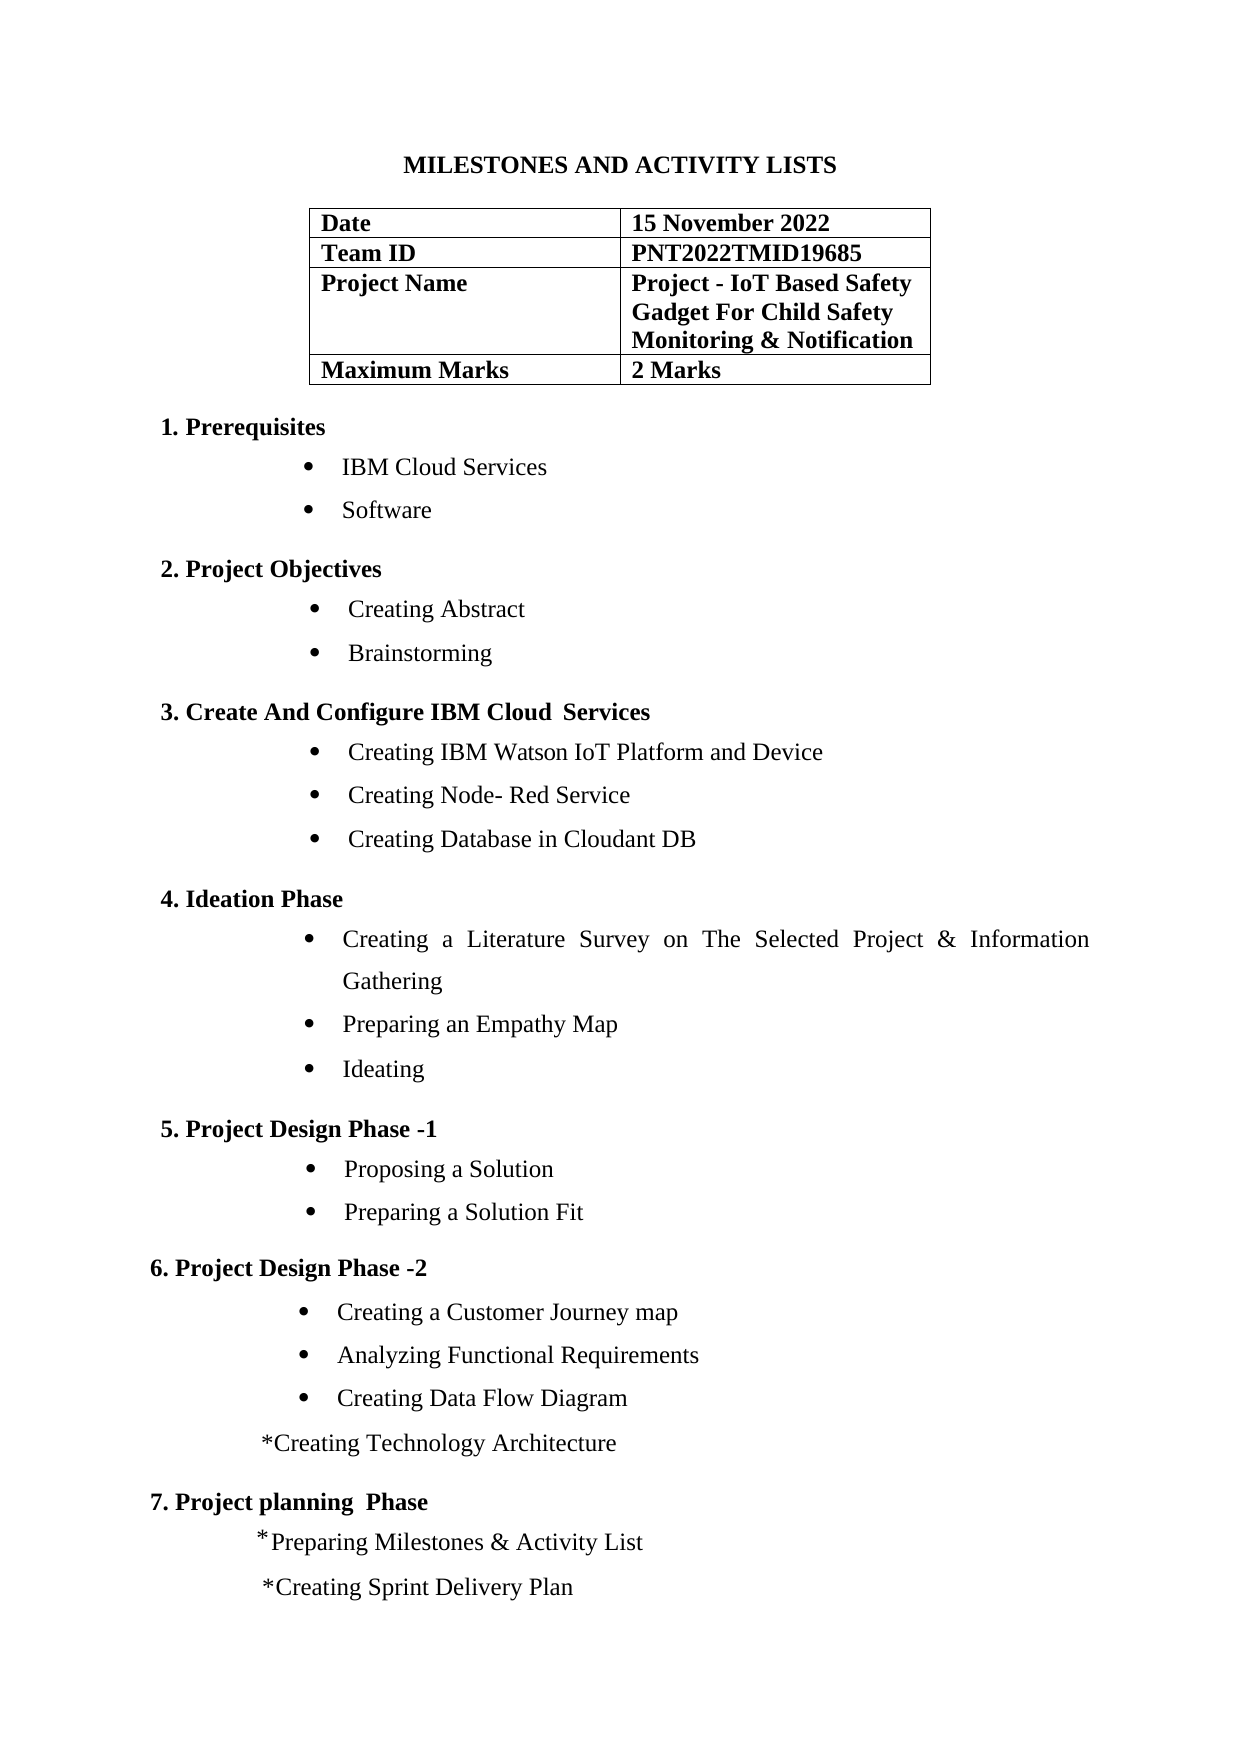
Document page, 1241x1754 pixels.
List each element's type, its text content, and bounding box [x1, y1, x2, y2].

list Preparing an Empathy Map [305, 998, 1090, 1041]
list Creating Database in Cloudant DB [310, 812, 1090, 857]
list Creating a Literature Survey on The Selected Project & Information Gathering [305, 913, 1090, 998]
list Creating Node- Red Service [310, 769, 1090, 812]
list Proposing a Solution [306, 1143, 1090, 1186]
text MILESTONES AND ACTIVITY LISTS [150, 150, 1090, 179]
subtitle 5. Project Design Phase -1 [160, 1116, 1090, 1143]
table_cell 2 Marks [621, 355, 930, 384]
table_cell Project - IoT Based Safety Gadget For Child Safety Monitoring & Notification [621, 268, 930, 354]
list Preparing a Solution Fit [306, 1186, 1090, 1229]
table_header 15 November 2022 [621, 209, 930, 237]
subtitle 6. Project Design Phase -2 [150, 1253, 1090, 1282]
subtitle 7. Project planning Phase [150, 1489, 1090, 1516]
table_cell Team ID [310, 238, 620, 267]
list Software [304, 484, 1090, 527]
table_cell PNT2022TMID19685 [621, 238, 930, 267]
table_header Date [310, 209, 620, 237]
list Creating Abstract [310, 583, 1090, 626]
table_cell Maximum Marks [310, 355, 620, 384]
list Analyzing Functional Requirements [299, 1329, 1090, 1372]
list Creating IBM Watson IoT Platform and Device [310, 726, 1090, 769]
subtitle 3. Create And Configure IBM Cloud Services [160, 699, 1090, 726]
list Creating Data Flow Diagram [299, 1372, 1090, 1415]
list Ideating [305, 1041, 1090, 1086]
subtitle 4. Ideation Phase [160, 886, 1090, 913]
list Creating a Customer Journey map [299, 1284, 1090, 1329]
subtitle 2. Project Objectives [160, 556, 1090, 583]
text *Creating Sprint Delivery Plan [248, 1559, 1090, 1604]
table_cell Project Name [310, 268, 620, 354]
list IBM Cloud Services [304, 441, 1090, 484]
list Brainstorming [310, 626, 1090, 671]
text *Creating Technology Architecture [254, 1415, 1090, 1460]
subtitle Prerequisites [160, 414, 1090, 441]
text * Preparing Milestones & Activity List [254, 1516, 1090, 1559]
